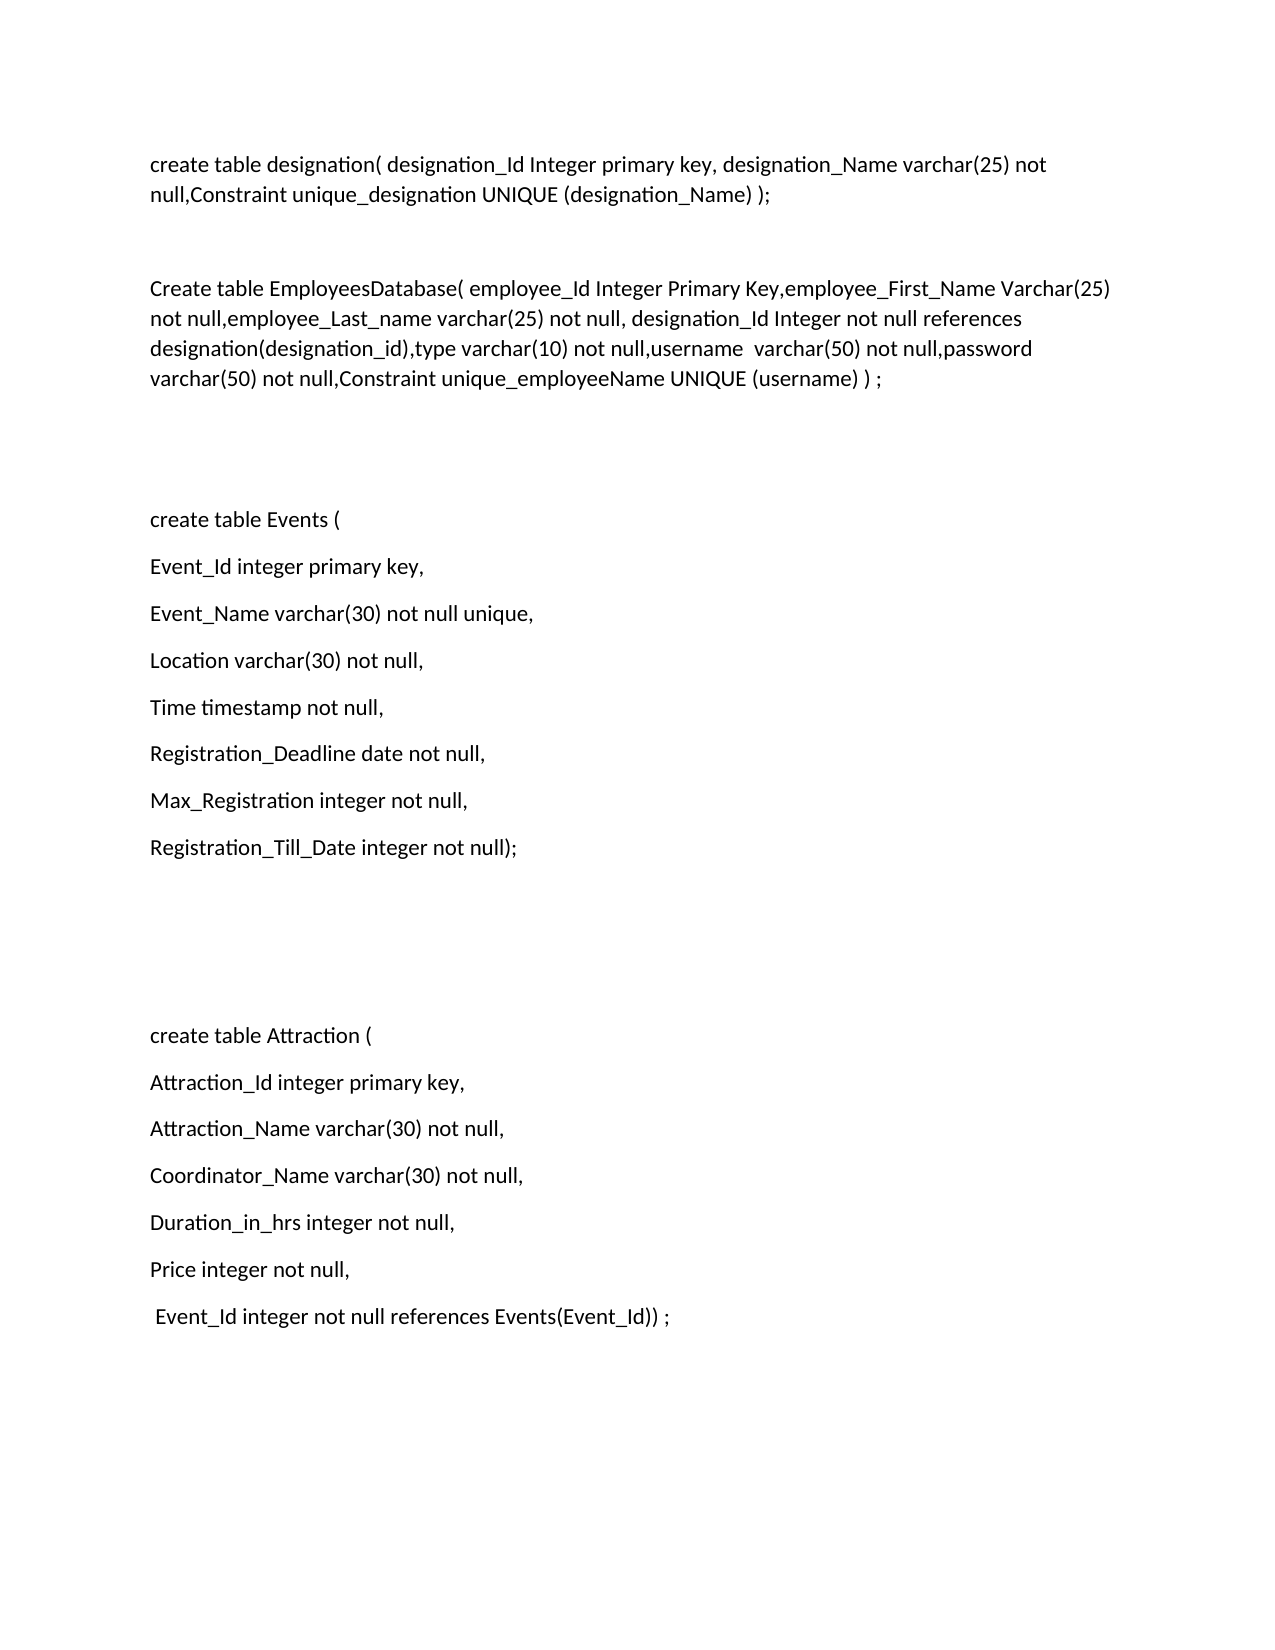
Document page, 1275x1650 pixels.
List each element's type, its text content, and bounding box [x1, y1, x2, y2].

text create table Attraction ( [150, 1021, 1125, 1049]
text Location varchar(30) not null, [150, 646, 1125, 674]
text Event_Name varchar(30) not null unique, [150, 599, 1125, 627]
text Time timestamp not null, [150, 693, 1125, 721]
text Price integer not null, [150, 1255, 1125, 1283]
text Max_Registration integer not null, [150, 786, 1125, 814]
text create table Events ( [150, 505, 1125, 533]
text Registration_Deadline date not null, [150, 739, 1125, 768]
text Attraction_Id integer primary key, [150, 1068, 1125, 1096]
text Event_Id integer primary key, [150, 552, 1125, 580]
text create table designation( designation_Id Integer primary key, designation_Name varchar(25) not null,Constraint unique_designation UNIQUE (designation_Name) ); [150, 150, 1125, 208]
text Registration_Till_Date integer not null); [150, 833, 1125, 861]
text Attraction_Name varchar(30) not null, [150, 1114, 1125, 1143]
text Duration_in_hrs integer not null, [150, 1208, 1125, 1236]
text Event_Id integer not null references Events(Event_Id)) ; [150, 1302, 1125, 1330]
text Create table EmployeesDatabase( employee_Id Integer Primary Key,employee_First_Name Varchar(25) not null,employee_Last_name varchar(25) not null, designation_Id Integer not null references designation(designation_id),type varchar(10) not null,username varchar(50) not null,password varchar(50) not null,Constraint unique_employeeName UNIQUE (username) ) ; [150, 274, 1125, 393]
text Coordinator_Name varchar(30) not null, [150, 1161, 1125, 1189]
